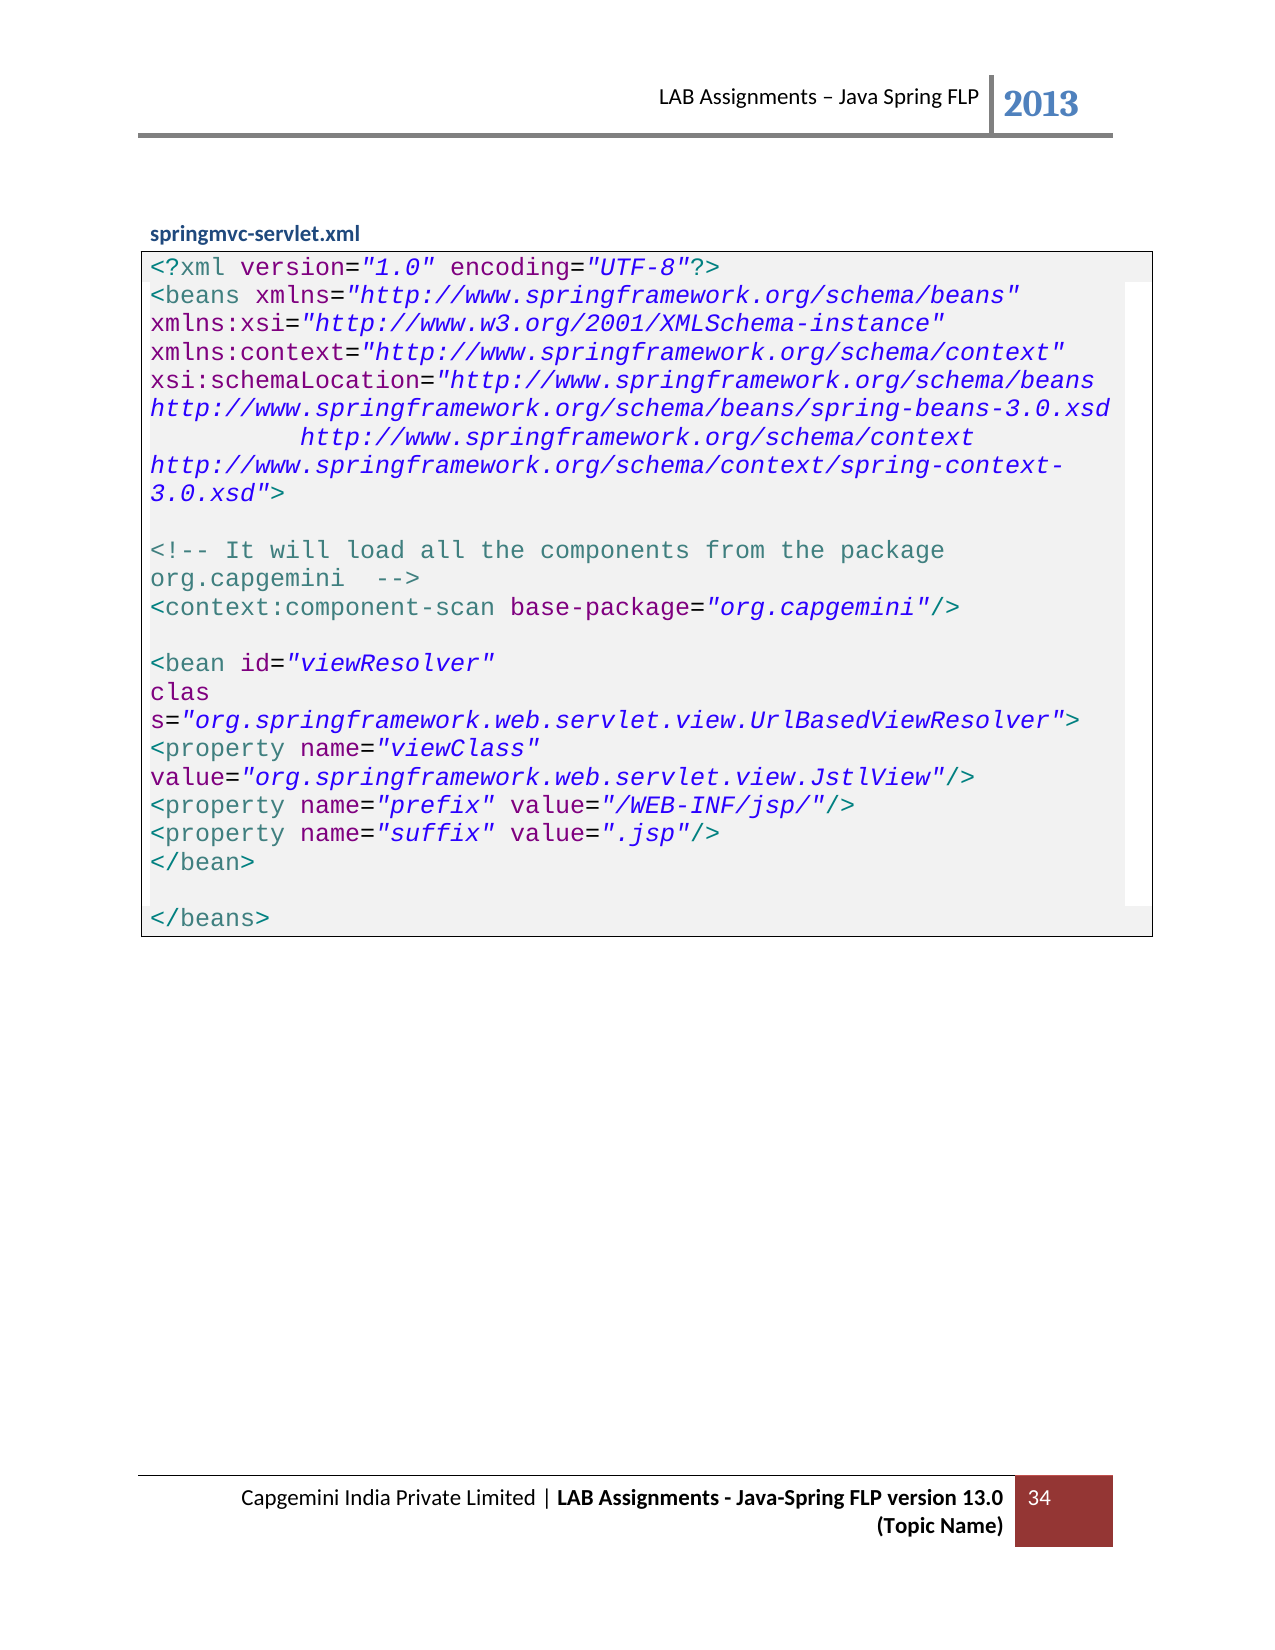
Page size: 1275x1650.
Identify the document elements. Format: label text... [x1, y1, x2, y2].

text <context:component-scan base-package="org.capgemini"/> [150, 594, 1125, 622]
text <?xml version="1.0" encoding="UTF-8"?> [142, 252, 1152, 282]
text </beans> [142, 903, 1152, 936]
text xsi:schemaLocation="http://www.springframework.org/schema/beans http://www.springframework.org/schema/beans/spring-beans-3.0.xsd [150, 367, 1125, 424]
text </bean> [150, 849, 1125, 877]
text xmlns:xsi="http://www.w3.org/2001/XMLSchema-instance" [150, 311, 1125, 339]
text http://www.springframework.org/schema/context http://www.springframework.org/schema/context/spring-context-3.0.xsd"> [150, 424, 1125, 509]
text xmlns:context="http://www.springframework.org/schema/context" [150, 339, 1125, 367]
text <!-- It will load all the components from the package org.capgemini --> [150, 537, 1125, 594]
text springmvc-servlet.xml [150, 219, 1125, 247]
text <beans xmlns="http://www.springframework.org/schema/beans" [150, 282, 1125, 311]
text <bean id="viewResolver" class="org.springframework.web.servlet.view.UrlBasedViewResolver"> [150, 651, 1125, 736]
text <property name="suffix" value=".jsp"/> [150, 821, 1125, 849]
text <property name="prefix" value="/WEB-INF/jsp/"/> [150, 792, 1125, 821]
text <property name="viewClass" value="org.springframework.web.servlet.view.JstlView"/> [150, 736, 1125, 792]
